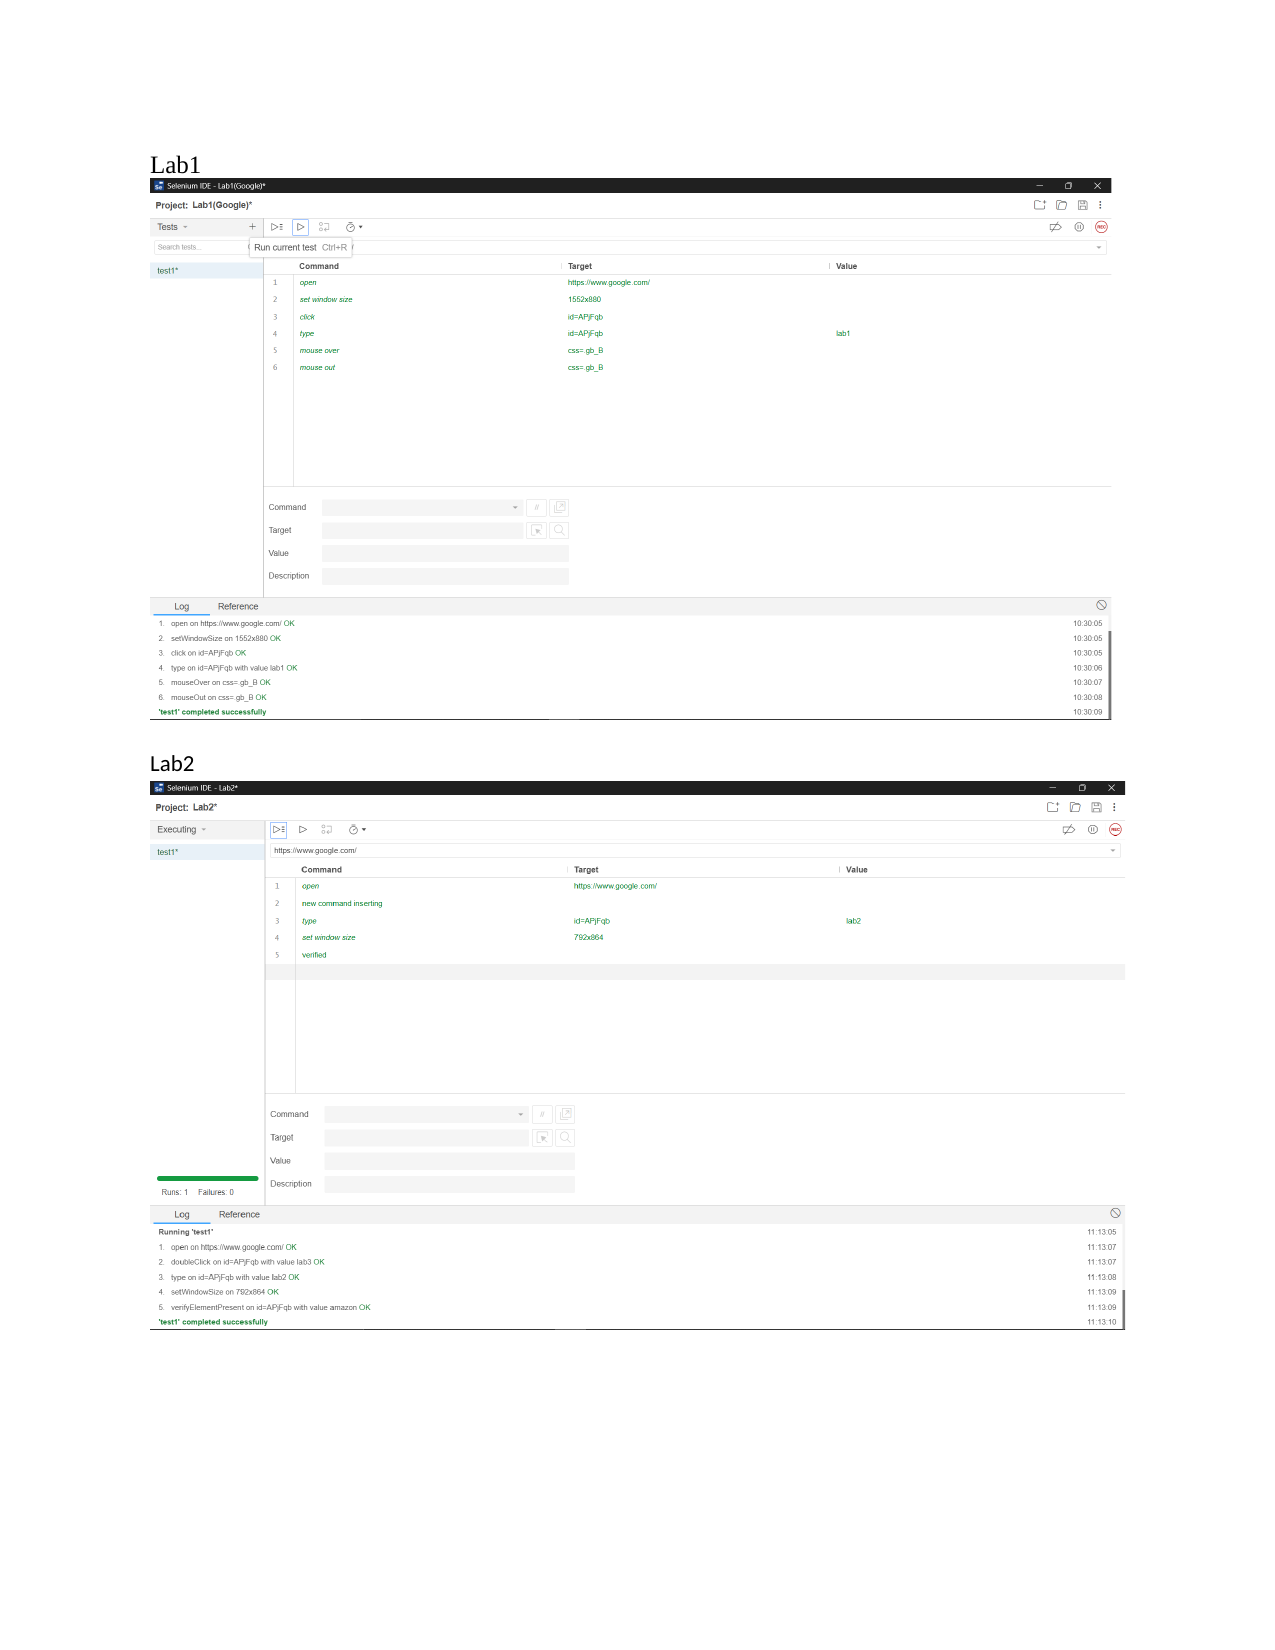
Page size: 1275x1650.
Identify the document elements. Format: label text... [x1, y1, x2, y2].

text Lab2 [150, 749, 1125, 781]
picture [150, 178, 1112, 720]
picture [150, 781, 1125, 1330]
